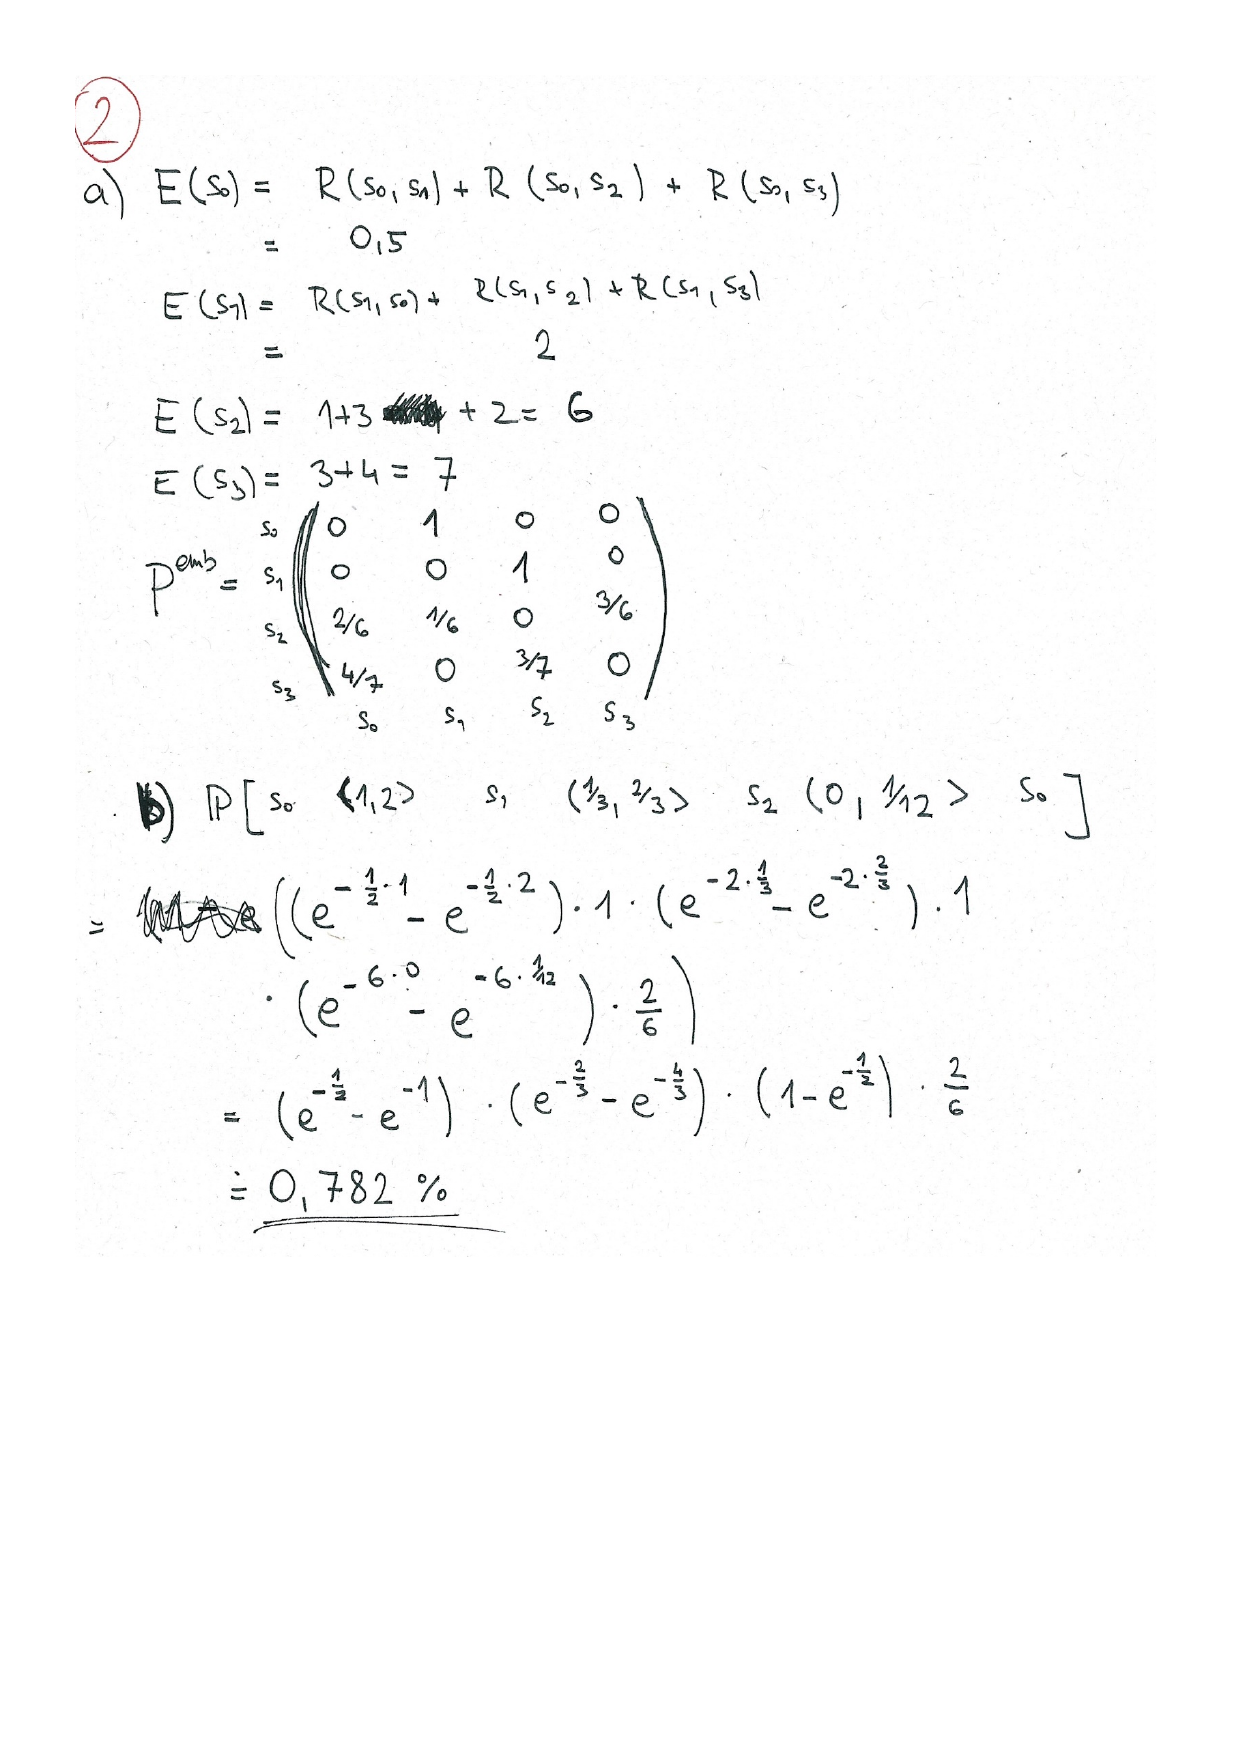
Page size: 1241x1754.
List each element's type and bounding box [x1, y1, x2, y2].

picture [75, 75, 1157, 1257]
